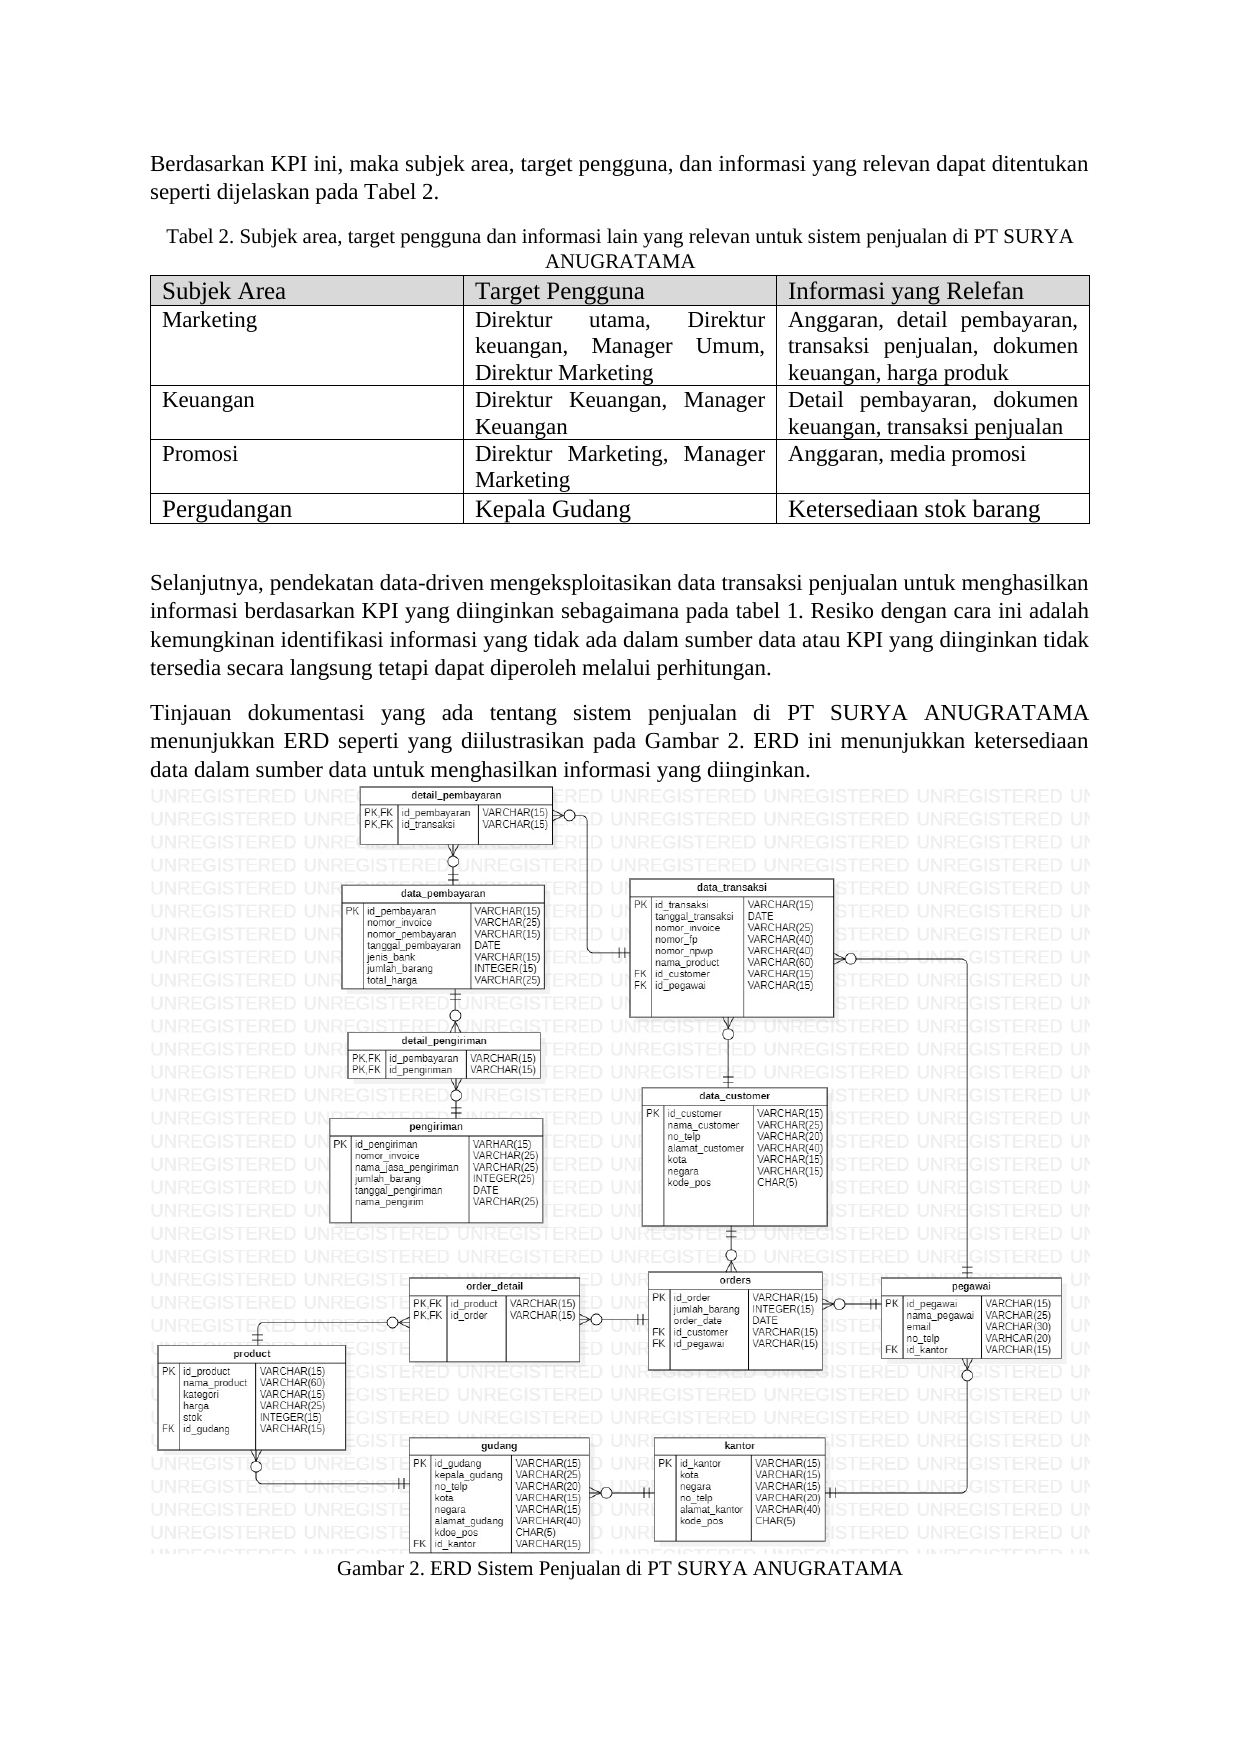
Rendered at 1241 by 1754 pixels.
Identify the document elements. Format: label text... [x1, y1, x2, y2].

table_header Target Pengguna [464, 276, 776, 305]
table_cell Keuangan [151, 386, 463, 439]
table_cell Direktur Keuangan, Manager Keuangan [464, 386, 776, 439]
text Gambar 2. ERD Sistem Penjualan di PT SURYA ANUGRATAMA [150, 1556, 1090, 1580]
table_cell Marketing [151, 306, 463, 385]
table_cell Ketersediaan stok barang [777, 494, 1089, 523]
text Tinjauan dokumentasi yang ada tentang sistem penjualan di PT SURYA ANUGRATAMA menunjukkan ERD seperti yang diilustrasikan pada Gambar 2. ERD ini menunjukkan ketersediaan data dalam sumber data untuk menghasilkan informasi yang diinginkan. [150, 699, 1090, 782]
table_cell Anggaran, detail pembayaran, transaksi penjualan, dokumen keuangan, harga produk [777, 306, 1089, 385]
text Selanjutnya, pendekatan data-driven mengeksploitasikan data transaksi penjualan untuk menghasilkan informasi berdasarkan KPI yang diinginkan sebagaimana pada tabel 1. Resiko dengan cara ini adalah kemungkinan identifikasi informasi yang tidak ada dalam sumber data atau KPI yang diinginkan tidak tersedia secara langsung tetapi dapat diperoleh melalui perhitungan. [150, 569, 1090, 680]
table_cell Kepala Gudang [464, 494, 776, 523]
table_cell Direktur Marketing, Manager Marketing [464, 440, 776, 493]
text Tabel 2. Subjek area, target pengguna dan informasi lain yang relevan untuk sistem penjualan di PT SURYA ANUGRATAMA [150, 223, 1090, 273]
table_cell Anggaran, media promosi [777, 440, 1089, 493]
table_cell Direktur utama, Direktur keuangan, Manager Umum, Direktur Marketing [464, 306, 776, 385]
table_cell Promosi [151, 440, 463, 493]
table_header Subjek Area [151, 276, 463, 305]
table_cell Detail pembayaran, dokumen keuangan, transaksi penjualan [777, 386, 1089, 439]
text Berdasarkan KPI ini, maka subjek area, target pengguna, dan informasi yang relevan dapat ditentukan seperti dijelaskan pada Tabel 2. [150, 150, 1090, 205]
table_cell Pergudangan [151, 494, 463, 523]
picture [150, 784, 1090, 1554]
table_header Informasi yang Relefan [777, 276, 1089, 305]
